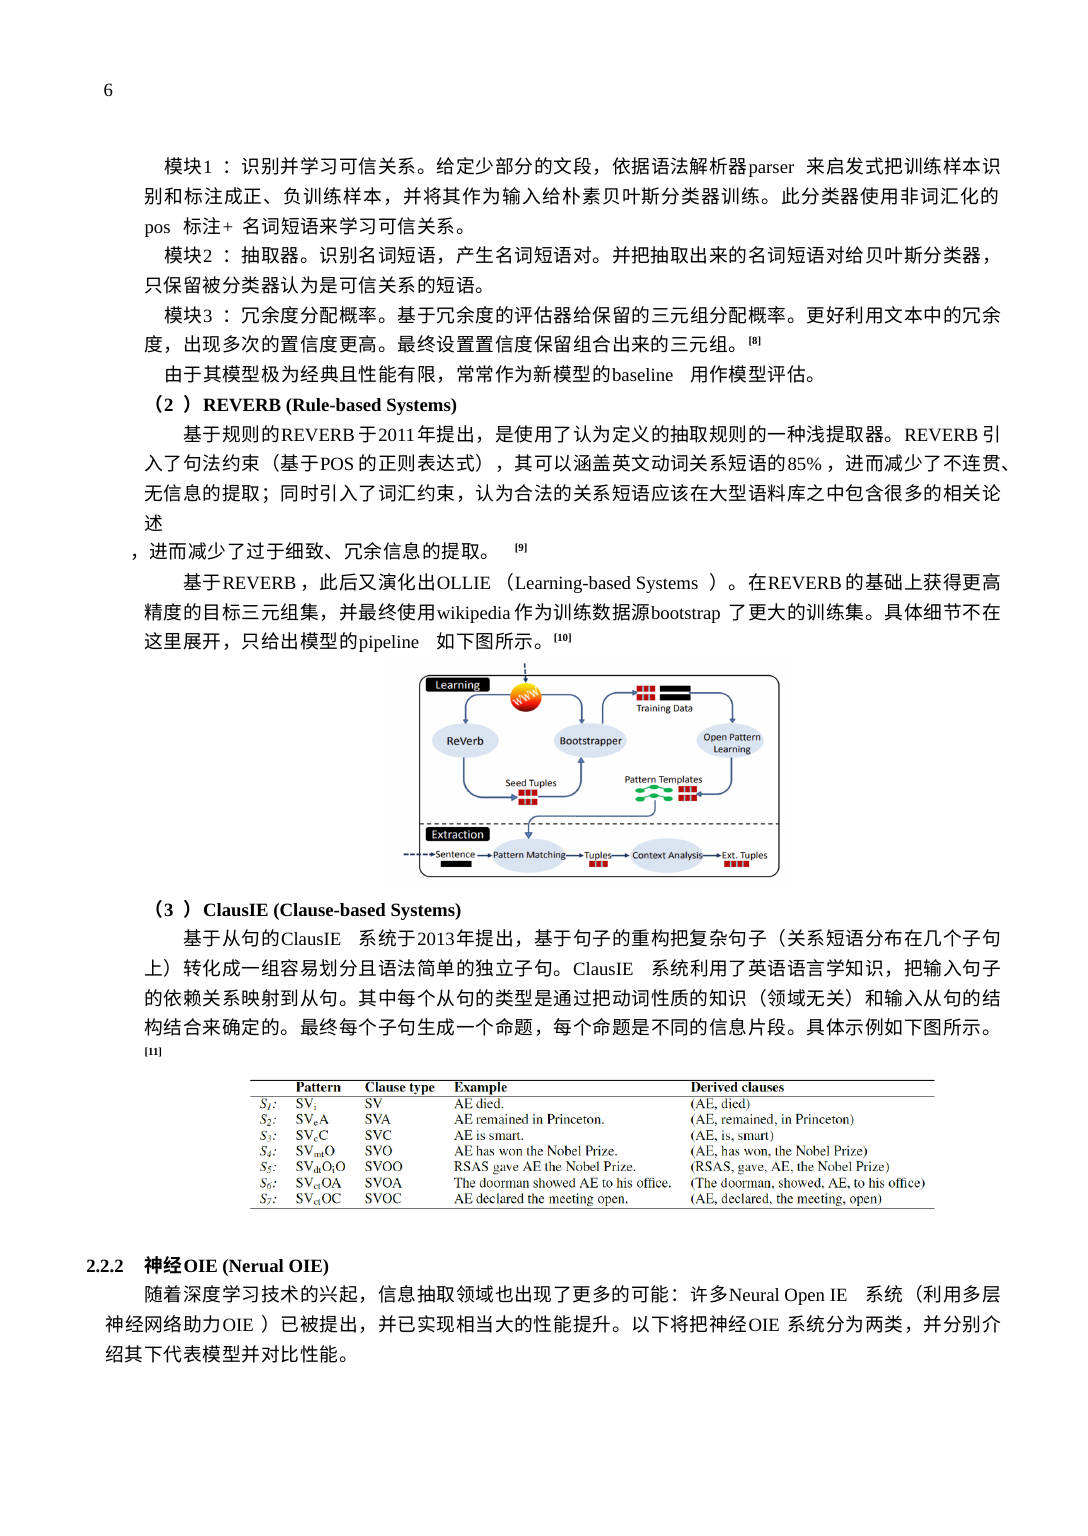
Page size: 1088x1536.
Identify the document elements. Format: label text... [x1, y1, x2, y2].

text （2）REVERB (Rule-based Systems) [99, 388, 1001, 418]
text 随着深度学习技术的兴起，信息抽取领域也出现了更多的可能：许多Neural Open IE系统（利用多层神经网络助力OIE）已被提出，并已实现相当大的性能提升。以下将把神经OIE系统分为两类，并分别介绍其下代表模型并对比性能。 [99, 1279, 1001, 1368]
picture [387, 659, 789, 885]
text 由于其模型极为经典且性能有限，常常作为新模型的baseline用作模型评估。 [130, 358, 1001, 388]
subtitle 神经OIE (Nerual OIE) [86, 1249, 1001, 1279]
picture [241, 1074, 942, 1213]
text 模块1：识别并学习可信关系。给定少部分的文段，依据语法解析器parser来启发式把训练样本识别和标注成正、负训练样本，并将其作为输入给朴素贝叶斯分类器训练。此分类器使用非词汇化的pos标注+名词短语来学习可信关系。 [130, 151, 1001, 240]
text 基于从句的ClausIE系统于2013年提出，基于句子的重构把复杂句子（关系短语分布在几个子句上）转化成一组容易划分且语法简单的独立子句。ClausIE系统利用了英语语言学知识，把输入句子的依赖关系映射到从句。其中每个从句的类型是通过把动词性质的知识（领域无关）和输入从句的结构结合来确定的。最终每个子句生成一个命题，每个命题是不同的信息片段。具体示例如下图所示。[11] [130, 923, 1001, 1071]
text 基于规则的REVERB于2011年提出，是使用了认为定义的抽取规则的一种浅提取器。REVERB引入了句法约束（基于POS的正则表达式），其可以涵盖英文动词关系短语的85%，进而减少了不连贯、无信息的提取；同时引入了词汇约束，认为合法的关系短语应该在大型语料库之中包含很多的相关论述 [130, 418, 1001, 537]
text 基于REVERB，此后又演化出OLLIE（Learning-based Systems）。在REVERB的基础上获得更高精度的目标三元组集，并最终使用wikipedia作为训练数据源bootstrap了更大的训练集。具体细节不在这里展开，只给出模型的pipeline如下图所示。[10] [130, 566, 1001, 655]
text ，进而减少了过于细致、冗余信息的提取。[9] [86, 537, 1001, 566]
text （3）ClausIE (Clause-based Systems) [99, 893, 1001, 923]
text 模块2：抽取器。识别名词短语，产生名词短语对。并把抽取出来的名词短语对给贝叶斯分类器，只保留被分类器认为是可信关系的短语。 [130, 240, 1001, 299]
text 模块3：冗余度分配概率。基于冗余度的评估器给保留的三元组分配概率。更好利用文本中的冗余度，出现多次的置信度更高。最终设置置信度保留组合出来的三元组。[8] [130, 299, 1001, 358]
